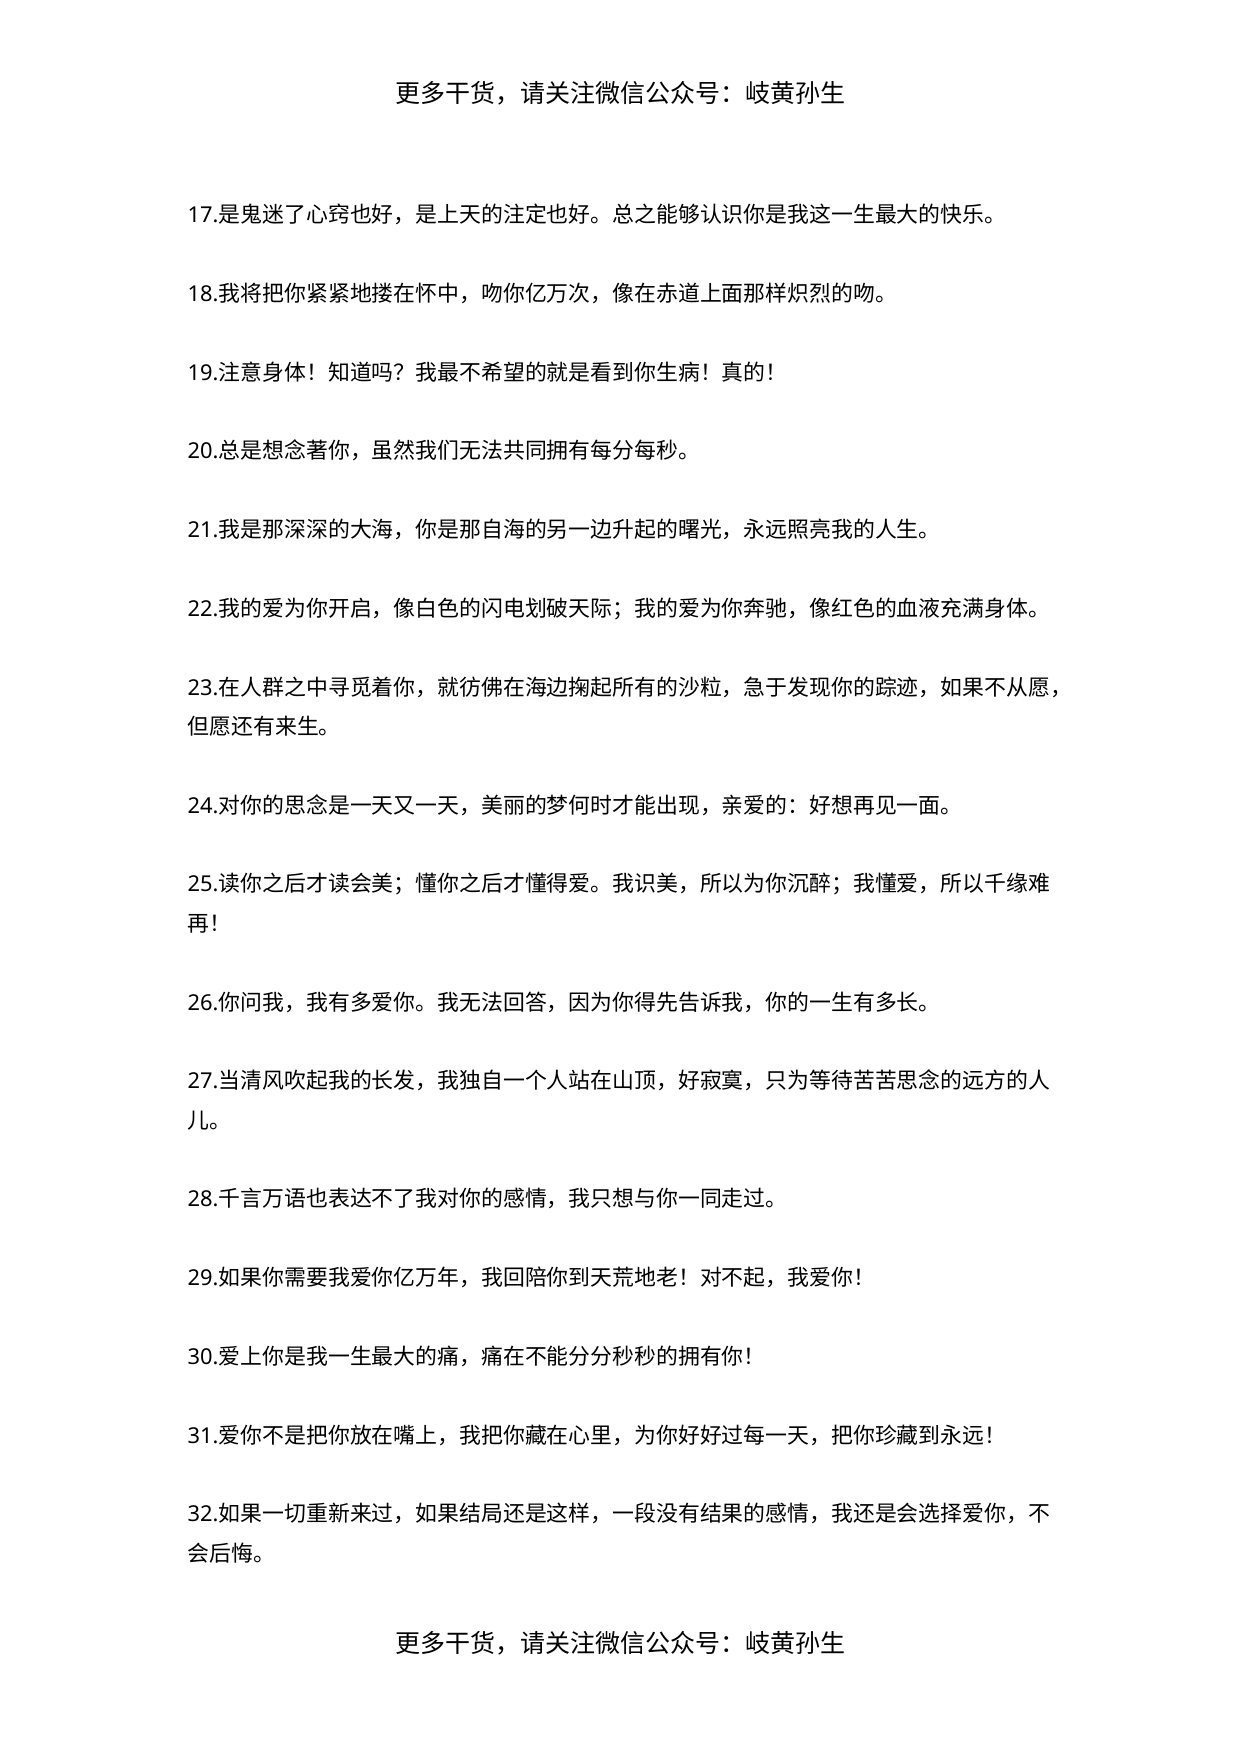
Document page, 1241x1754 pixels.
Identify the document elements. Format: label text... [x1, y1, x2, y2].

text 24.对你的思念是一天又一天，美丽的梦何时才能出现，亲爱的：好想再见一面。 [187, 780, 1053, 819]
text 30.爱上你是我一生最大的痛，痛在不能分分秒秒的拥有你！ [187, 1331, 1053, 1371]
text 22.我的爱为你开启，像白色的闪电划破天际；我的爱为你奔驰，像红色的血液充满身体。 [187, 583, 1053, 622]
text 23.在人群之中寻觅着你，就彷佛在海边掬起所有的沙粒，急于发现你的踪迹，如果不从愿，但愿还有来生。 [187, 662, 1053, 741]
text 25.读你之后才读会美；懂你之后才懂得爱。我识美，所以为你沉醉；我懂爱，所以千缘难再！ [187, 859, 1053, 937]
text 19.注意身体！知道吗？我最不希望的就是看到你生病！真的！ [187, 347, 1053, 386]
text 20.总是想念著你，虽然我们无法共同拥有每分每秒。 [187, 426, 1053, 465]
text 28.千言万语也表达不了我对你的感情，我只想与你一同走过。 [187, 1174, 1053, 1213]
text 18.我将把你紧紧地搂在怀中，吻你亿万次，像在赤道上面那样炽烈的吻。 [187, 268, 1053, 307]
text 29.如果你需要我爱你亿万年，我回陪你到天荒地老！对不起，我爱你！ [187, 1252, 1053, 1292]
text 17.是鬼迷了心窍也好，是上天的注定也好。总之能够认识你是我这一生最大的快乐。 [187, 189, 1053, 229]
text 26.你问我，我有多爱你。我无法回答，因为你得先告诉我，你的一生有多长。 [187, 977, 1053, 1016]
text 27.当清风吹起我的长发，我独自一个人站在山顶，好寂寞，只为等待苦苦思念的远方的人儿。 [187, 1056, 1053, 1134]
text 21.我是那深深的大海，你是那自海的另一边升起的曙光，永远照亮我的人生。 [187, 504, 1053, 544]
text 32.如果一切重新来过，如果结局还是这样，一段没有结果的感情，我还是会选择爱你，不会后悔。 [187, 1489, 1053, 1567]
text 31.爱你不是把你放在嘴上，我把你藏在心里，为你好好过每一天，把你珍藏到永远！ [187, 1410, 1053, 1449]
